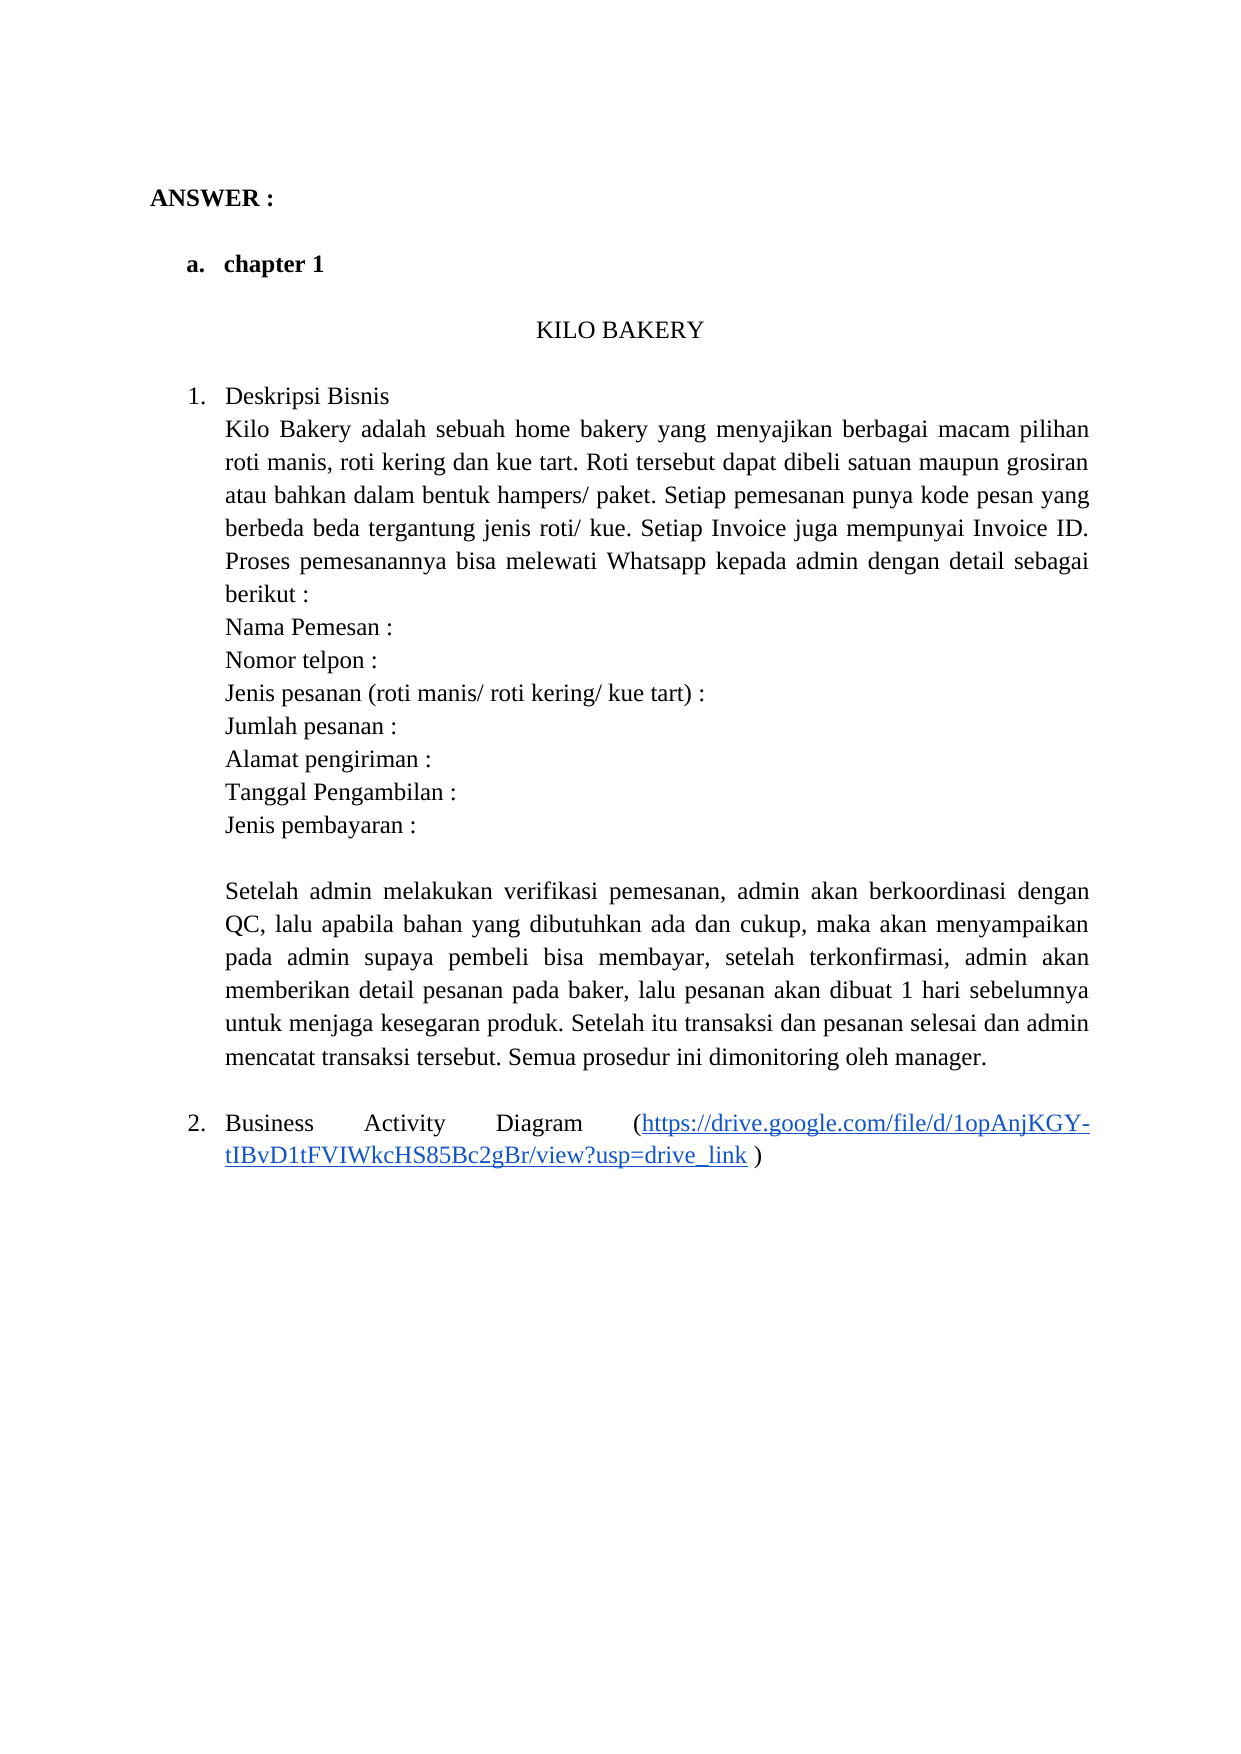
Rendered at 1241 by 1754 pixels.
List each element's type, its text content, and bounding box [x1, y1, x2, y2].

text Jenis pesanan (roti manis/ roti kering/ kue tart) : [225, 678, 1090, 707]
text Nama Pemesan : [225, 612, 1090, 641]
list Business Activity Diagram (https://drive.google.com/file/d/1opAnjKGY-tIBvD1tFVIWkcHS85Bc2gBr/view?usp=drive_link ) [187, 1108, 1090, 1169]
text Jenis pembayaran : [225, 810, 1090, 839]
text Tanggal Pengambilan : [225, 777, 1090, 806]
text Setelah admin melakukan verifikasi pemesanan, admin akan berkoordinasi dengan QC, lalu apabila bahan yang dibutuhkan ada dan cukup, maka akan menyampaikan pada admin supaya pembeli bisa membayar, setelah terkonfirmasi, admin akan memberikan detail pesanan pada baker, lalu pesanan akan dibuat 1 hari sebelumnya untuk menjaga kesegaran produk. Setelah itu transaksi dan pesanan selesai dan admin mencatat transaksi tersebut. Semua prosedur ini dimonitoring oleh manager. [225, 876, 1090, 1070]
text Kilo Bakery adalah sebuah home bakery yang menyajikan berbagai macam pilihan roti manis, roti kering dan kue tart. Roti tersebut dapat dibeli satuan maupun grosiran atau bahkan dalam bentuk hampers/ paket. Setiap pemesanan punya kode pesan yang berbeda beda tergantung jenis roti/ kue. Setiap Invoice juga mempunyai Invoice ID. Proses pemesanannya bisa melewati Whatsapp kepada admin dengan detail sebagai berikut : [225, 414, 1090, 608]
list chapter 1 [186, 249, 1090, 278]
text Alamat pengiriman : [225, 744, 1090, 773]
text Nomor telpon : [225, 645, 1090, 674]
list Deskripsi Bisnis [187, 381, 1090, 410]
text Jumlah pesanan : [225, 711, 1090, 740]
text KILO BAKERY [150, 315, 1090, 344]
text ANSWER : [150, 183, 1090, 212]
